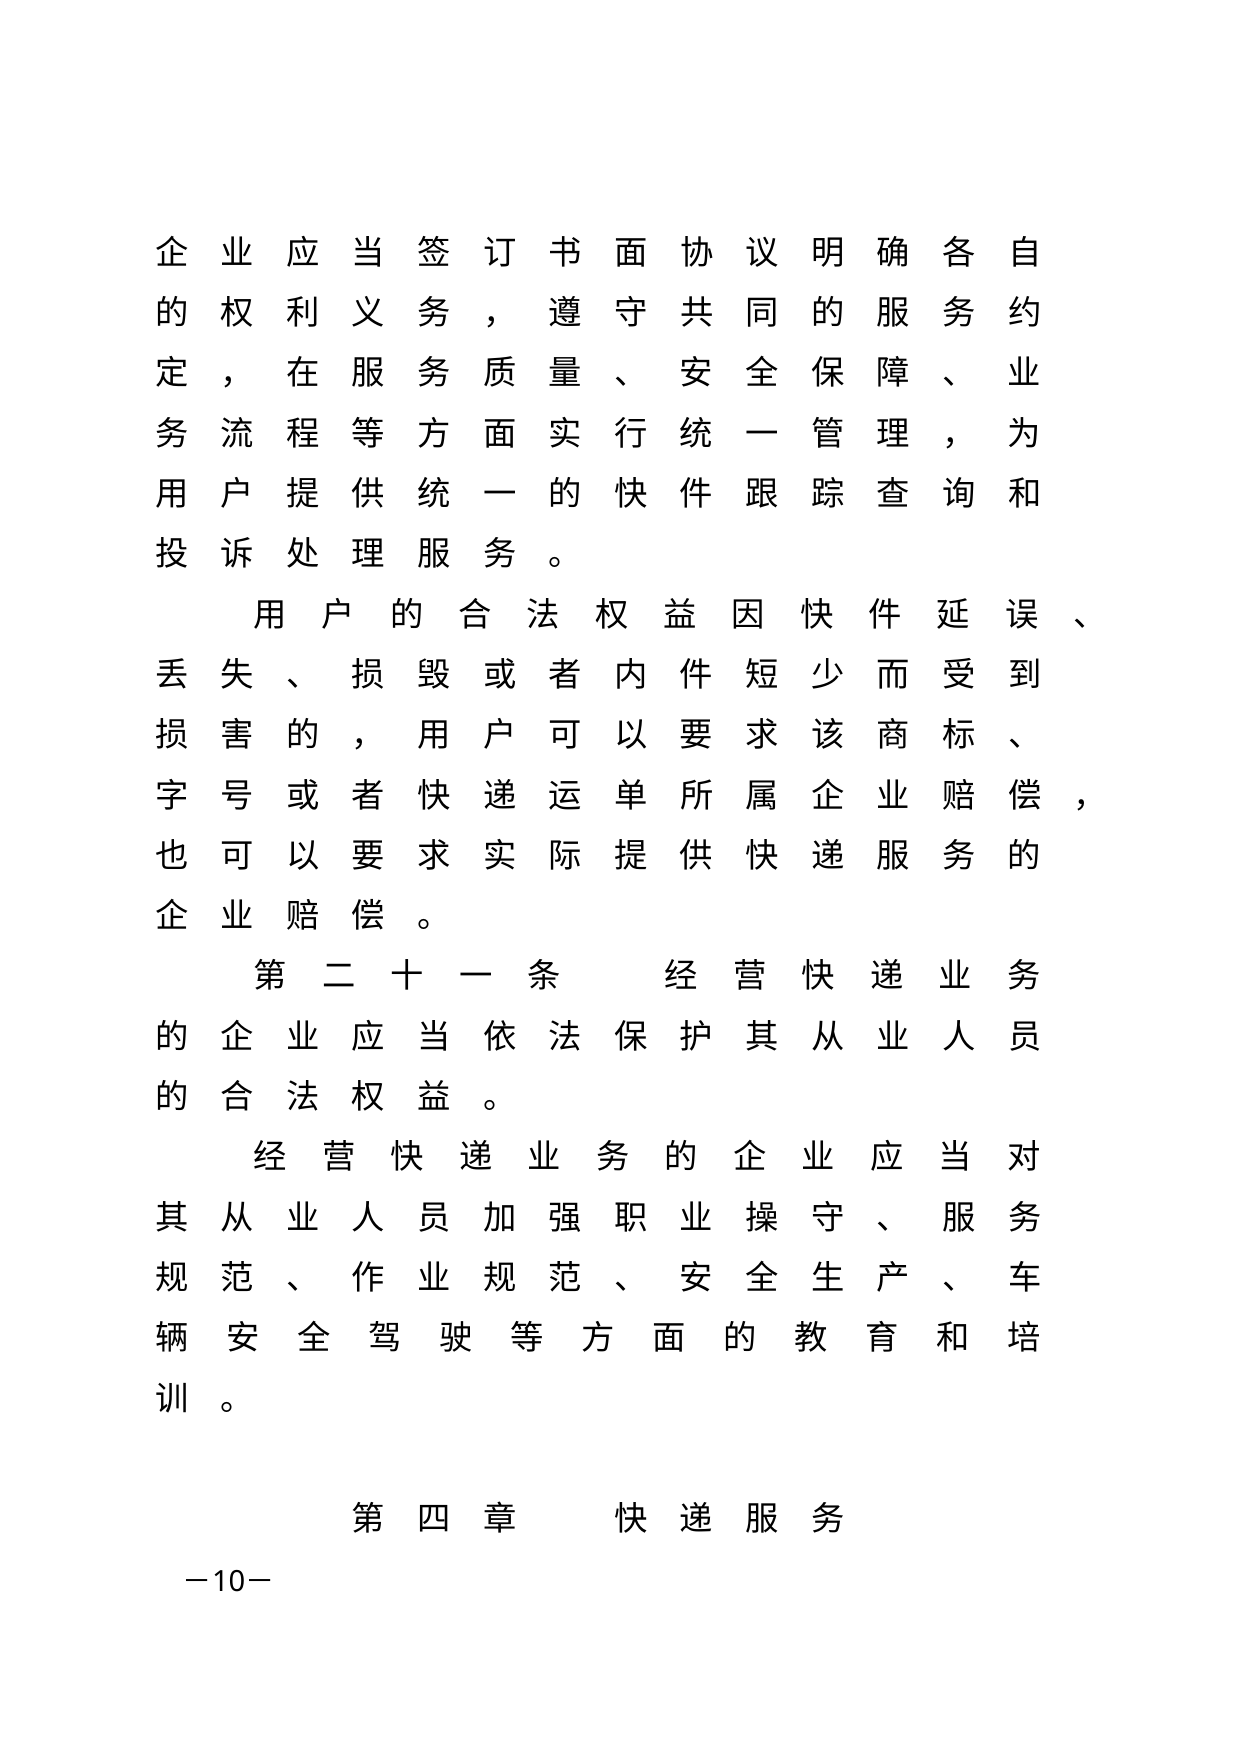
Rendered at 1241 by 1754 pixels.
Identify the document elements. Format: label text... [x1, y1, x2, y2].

text 经营快递业务的企业应当对其从业人员加强职业操守、服务规范、作业规范、安全生产、车辆安全驾驶等方面的教育和培训。 [155, 1124, 1073, 1426]
text 用户的合法权益因快件延误、丢失、损毁或者内件短少而受到损害的，用户可以要求该商标、字号或者快递运单所属企业赔偿，也可以要求实际提供快递服务的企业赔偿。 [155, 581, 1073, 943]
text 第四章 快递服务 [155, 1486, 1073, 1546]
text 第二十一条 经营快递业务的企业应当依法保护其从业人员的合法权益。 [155, 943, 1073, 1124]
text 前款规定的经营快递业务的企业应当签订书面协议明确各自的权利义务，遵守共同的服务约定，在服务质量、安全保障、业务流程等方面实行统一管理，为用户提供统一的快件跟踪查询和投诉处理服务。 [155, 219, 1073, 581]
